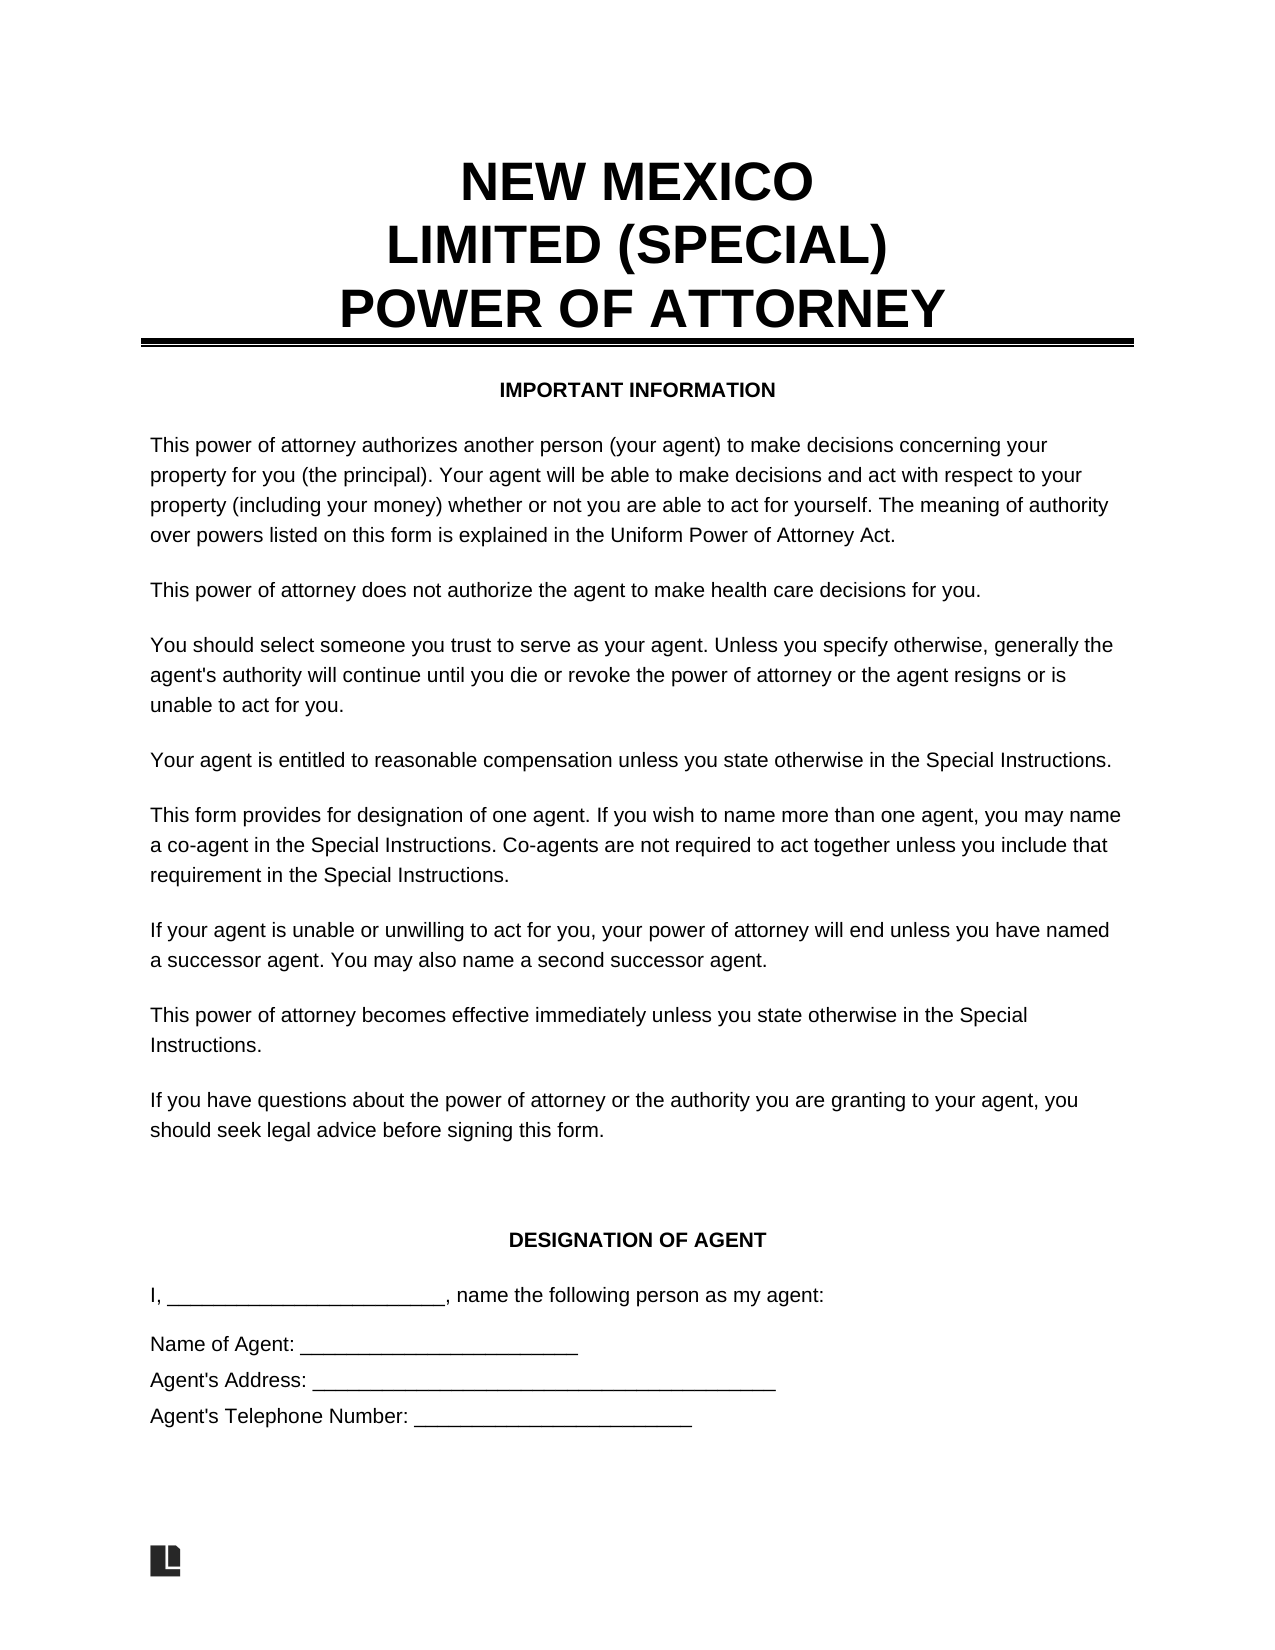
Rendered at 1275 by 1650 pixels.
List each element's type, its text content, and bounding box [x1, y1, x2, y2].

text This form provides for designation of one agent. If you wish to name more than one agent, you may name a co-agent in the Special Instructions. Co-agents are not required to act together unless you include that requirement in the Special Instructions. [150, 797, 1125, 887]
picture [150, 1545, 181, 1577]
text Your agent is entitled to reasonable compensation unless you state otherwise in the Special Instructions. [150, 742, 1125, 772]
text Agent's Address: ________________________________________ [150, 1368, 1125, 1392]
text I, ________________________, name the following person as my agent: [150, 1277, 1125, 1307]
text DESIGNATION OF AGENT [150, 1222, 1125, 1252]
table_header NEW MEXICO LIMITED (SPECIAL) POWER OF ATTORNEY [141, 150, 1134, 337]
text Name of Agent: ________________________ [150, 1332, 1125, 1356]
text If your agent is unable or unwilling to act for you, your power of attorney will end unless you have named a successor agent. You may also name a second successor agent. [150, 912, 1125, 972]
text You should select someone you trust to serve as your agent. Unless you specify otherwise, generally the agent's authority will continue until you die or revoke the power of attorney or the agent resigns or is unable to act for you. [150, 627, 1125, 717]
text This power of attorney becomes effective immediately unless you state otherwise in the Special Instructions. [150, 997, 1125, 1057]
text Agent's Telephone Number: ________________________ [150, 1404, 1125, 1428]
text This power of attorney does not authorize the agent to make health care decisions for you. [150, 572, 1125, 602]
text If you have questions about the power of attorney or the authority you are granting to your agent, you should seek legal advice before signing this form. [150, 1082, 1125, 1142]
text IMPORTANT INFORMATION [150, 372, 1125, 402]
text This power of attorney authorizes another person (your agent) to make decisions concerning your property for you (the principal). Your agent will be able to make decisions and act with respect to your property (including your money) whether or not you are able to act for yourself. The meaning of authority over powers listed on this form is explained in the Uniform Power of Attorney Act. [150, 427, 1125, 547]
